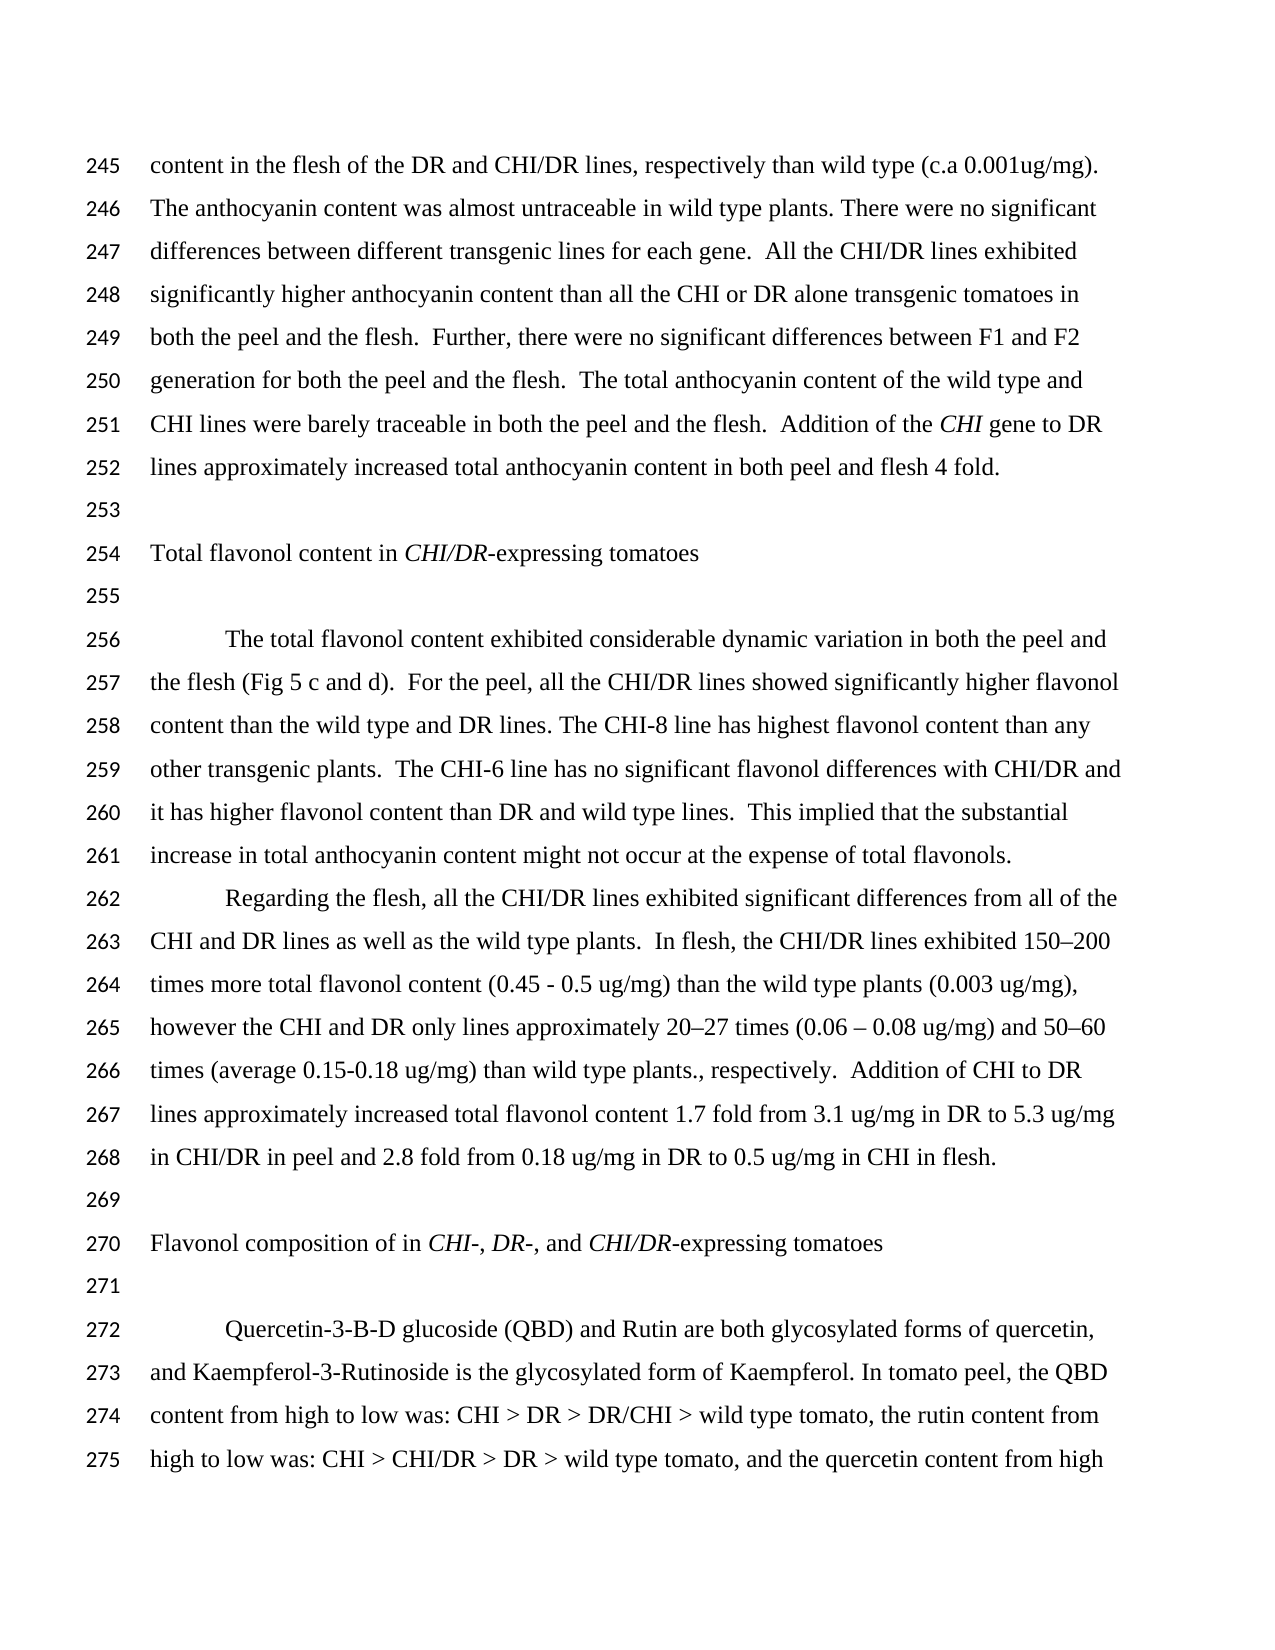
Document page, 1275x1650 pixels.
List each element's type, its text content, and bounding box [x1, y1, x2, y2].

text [150, 150, 1125, 481]
text Flavonol composition of in CHI-, DR-, and CHI/DR-expressing tomatoes [150, 1228, 1125, 1257]
text Regarding the flesh, all the CHI/DR lines exhibited significant differences from all of the CHI and DR lines as well as the wild type plants. In flesh, the CHI/DR lines exhibited 150–200 times more total flavonol content (0.45 - 0.5 ug/mg) than the wild type plants (0.003 ug/mg), however the CHI and DR only lines approximately 20–27 times (0.06 – 0.08 ug/mg) and 50–60 times (average 0.15-0.18 ug/mg) than wild type plants., respectively. Addition of CHI to DR lines approximately increased total flavonol content 1.7 fold from 3.1 ug/mg in DR to 5.3 ug/mg in CHI/DR in peel and 2.8 fold from 0.18 ug/mg in DR to 0.5 ug/mg in CHI in flesh. [150, 883, 1125, 1171]
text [150, 1314, 1125, 1472]
text Total flavonol content in CHI/DR-expressing tomatoes [150, 538, 1125, 567]
text The total flavonol content exhibited considerable dynamic variation in both the peel and the flesh (Fig 5 c and d). For the peel, all the CHI/DR lines showed significantly higher flavonol content than the wild type and DR lines. The CHI-8 line has highest flavonol content than any other transgenic plants. The CHI-6 line has no significant flavonol differences with CHI/DR and it has higher flavonol content than DR and wild type lines. This implied that the substantial increase in total anthocyanin content might not occur at the expense of total flavonols. [150, 624, 1125, 869]
